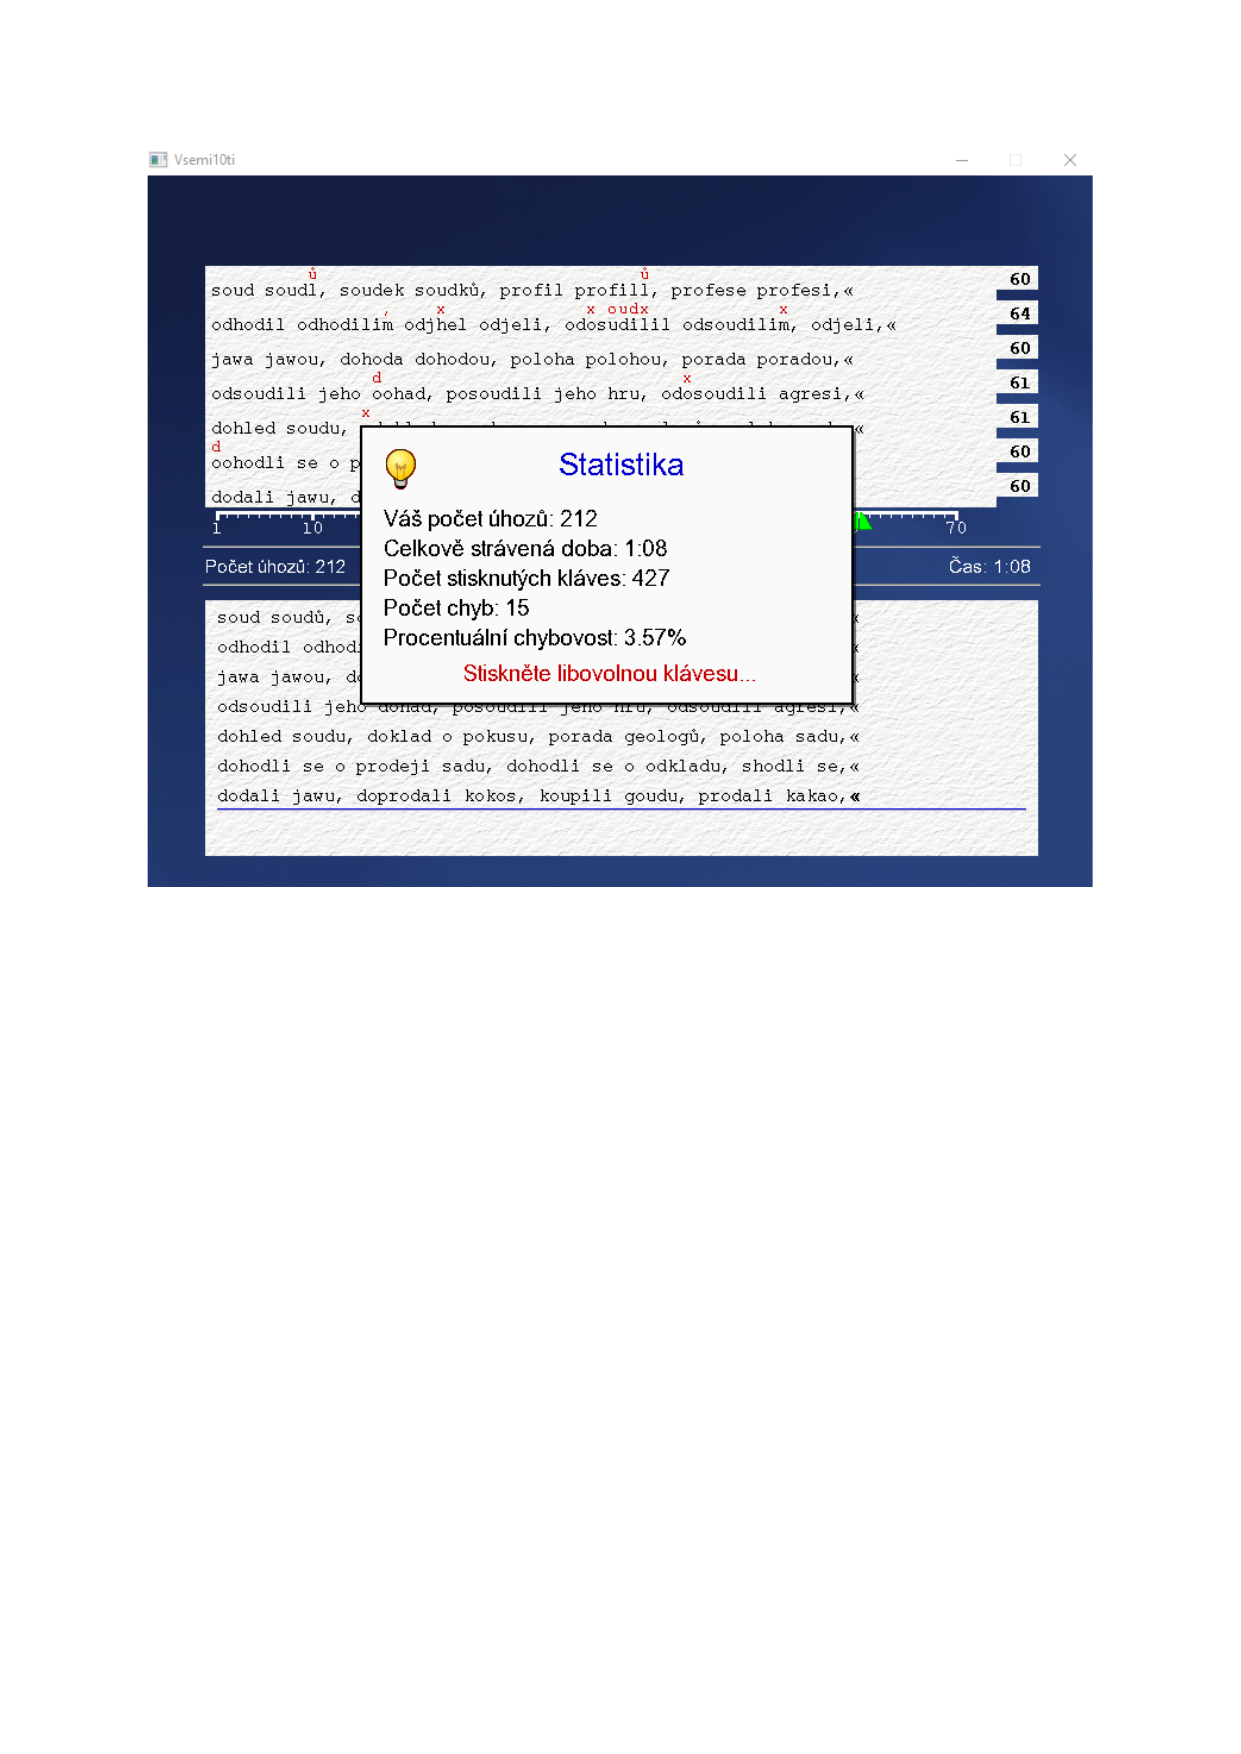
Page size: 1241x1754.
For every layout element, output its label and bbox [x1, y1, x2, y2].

picture [147, 147, 1093, 887]
